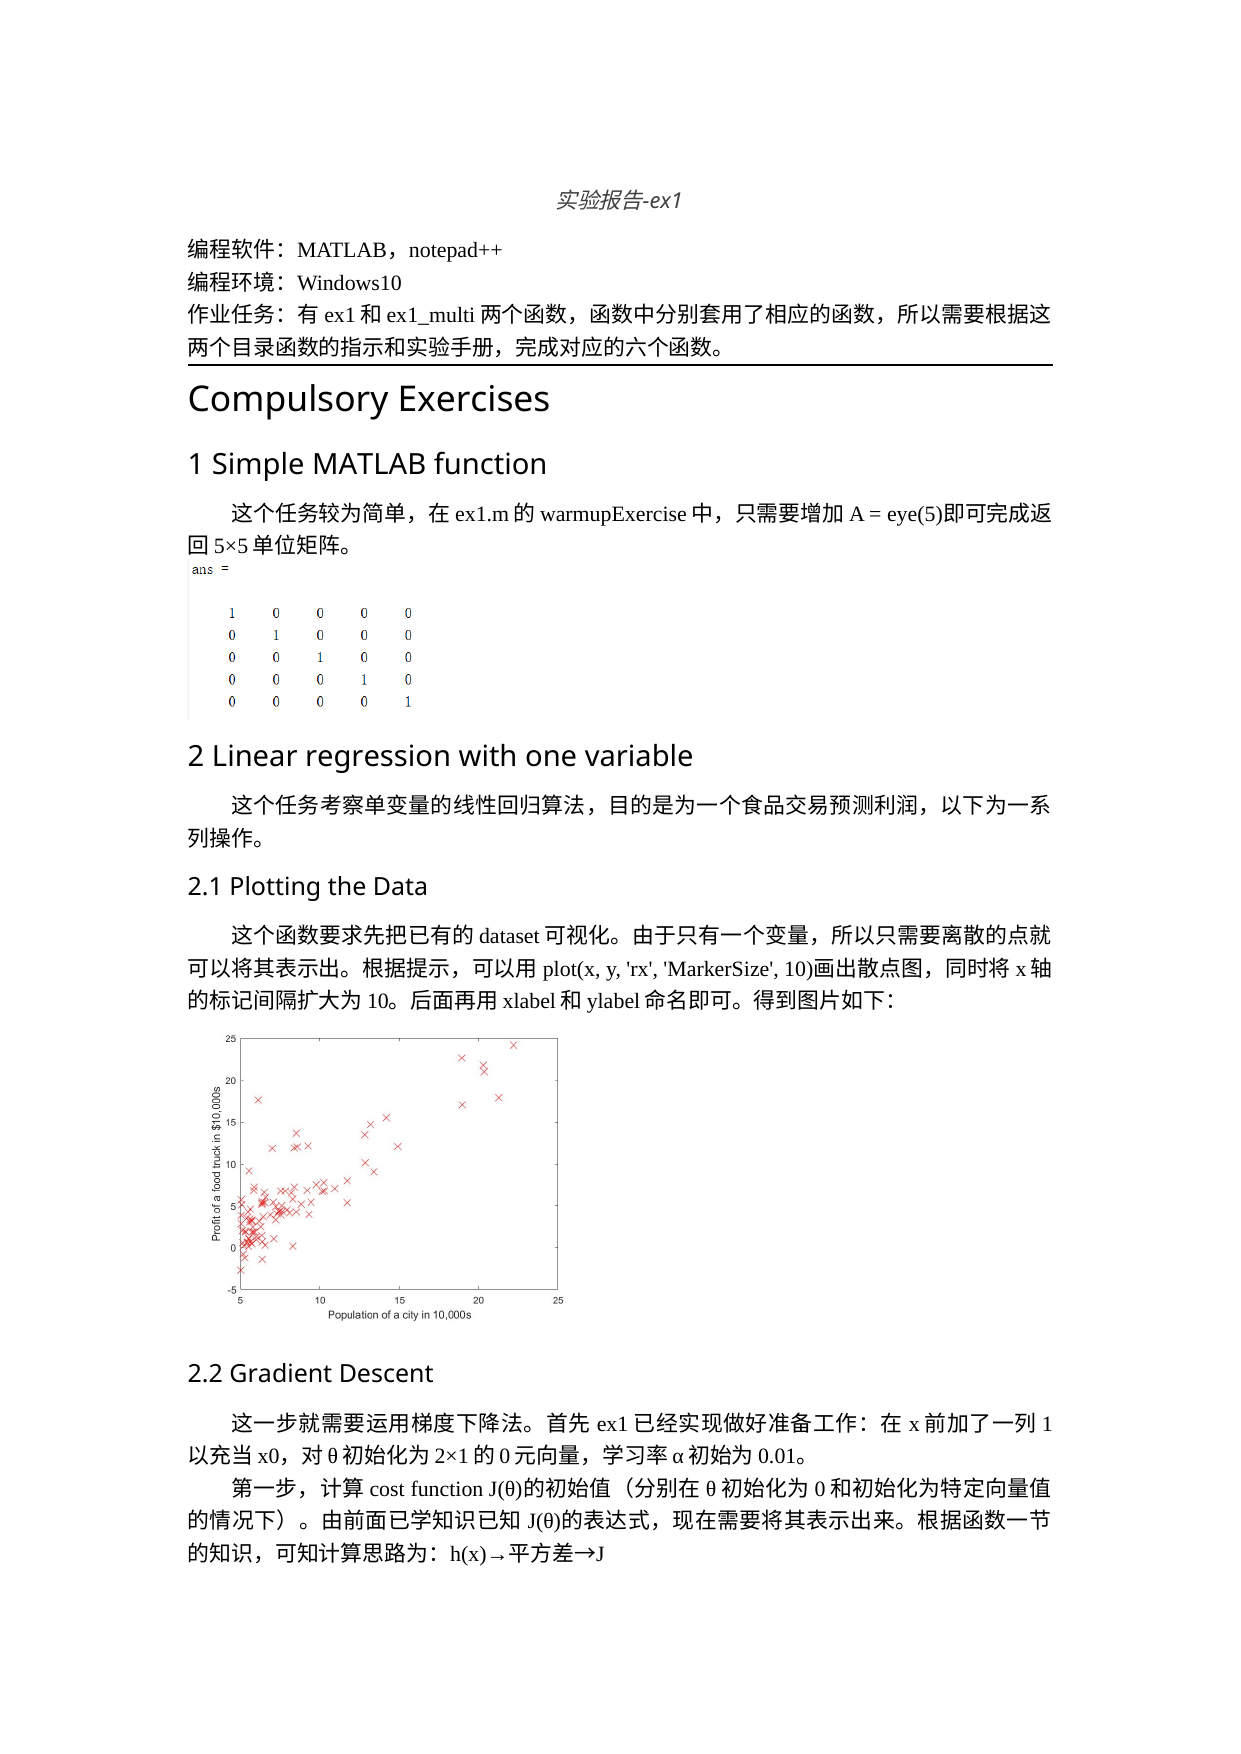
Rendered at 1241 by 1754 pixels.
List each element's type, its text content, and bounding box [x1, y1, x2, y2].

text 编程软件：MATLAB，notepad++ [187, 232, 1053, 264]
text 这个函数要求先把已有的dataset可视化。由于只有一个变量，所以只需要离散的点就可以将其表示出。根据提示，可以用plot(x, y, 'rx', 'MarkerSize', 10)画出散点图，同时将x轴的标记间隔扩大为10。后面再用xlabel和ylabel命名即可。得到图片如下： [187, 918, 1053, 1016]
text 1 Simple MATLAB function [187, 431, 1053, 496]
text 这个任务较为简单，在ex1.m的warmupExercise中，只需要增加A = eye(5)即可完成返回5×5单位矩阵。 [187, 496, 1053, 561]
picture [187, 1015, 597, 1323]
text Compulsory Exercises [187, 366, 1053, 431]
text 编程环境：Windows10 [187, 264, 1053, 297]
text 2 Linear regression with one variable [187, 723, 1053, 788]
picture [187, 560, 441, 721]
text 这一步就需要运用梯度下降法。首先ex1已经实现做好准备工作：在x前加了一列1以充当x0，对θ初始化为2×1的0元向量，学习率α初始为0.01。 [187, 1406, 1053, 1471]
text 2.2 Gradient Descent [187, 1341, 1053, 1406]
text 2.1 Plotting the Data [187, 853, 1053, 918]
text 实验报告-ex1 [277, 183, 963, 215]
text 这个任务考察单变量的线性回归算法，目的是为一个食品交易预测利润，以下为一系列操作。 [187, 788, 1053, 853]
text 作业任务：有ex1和ex1_multi两个函数，函数中分别套用了相应的函数，所以需要根据这两个目录函数的指示和实验手册，完成对应的六个函数。 [187, 297, 1053, 366]
text 第一步，计算cost function J(θ)的初始值（分别在θ初始化为0和初始化为特定向量值的情况下）。由前面已学知识已知J(θ)的表达式，现在需要将其表示出来。根据函数一节的知识，可知计算思路为：h(x)→平方差→J [187, 1471, 1053, 1568]
